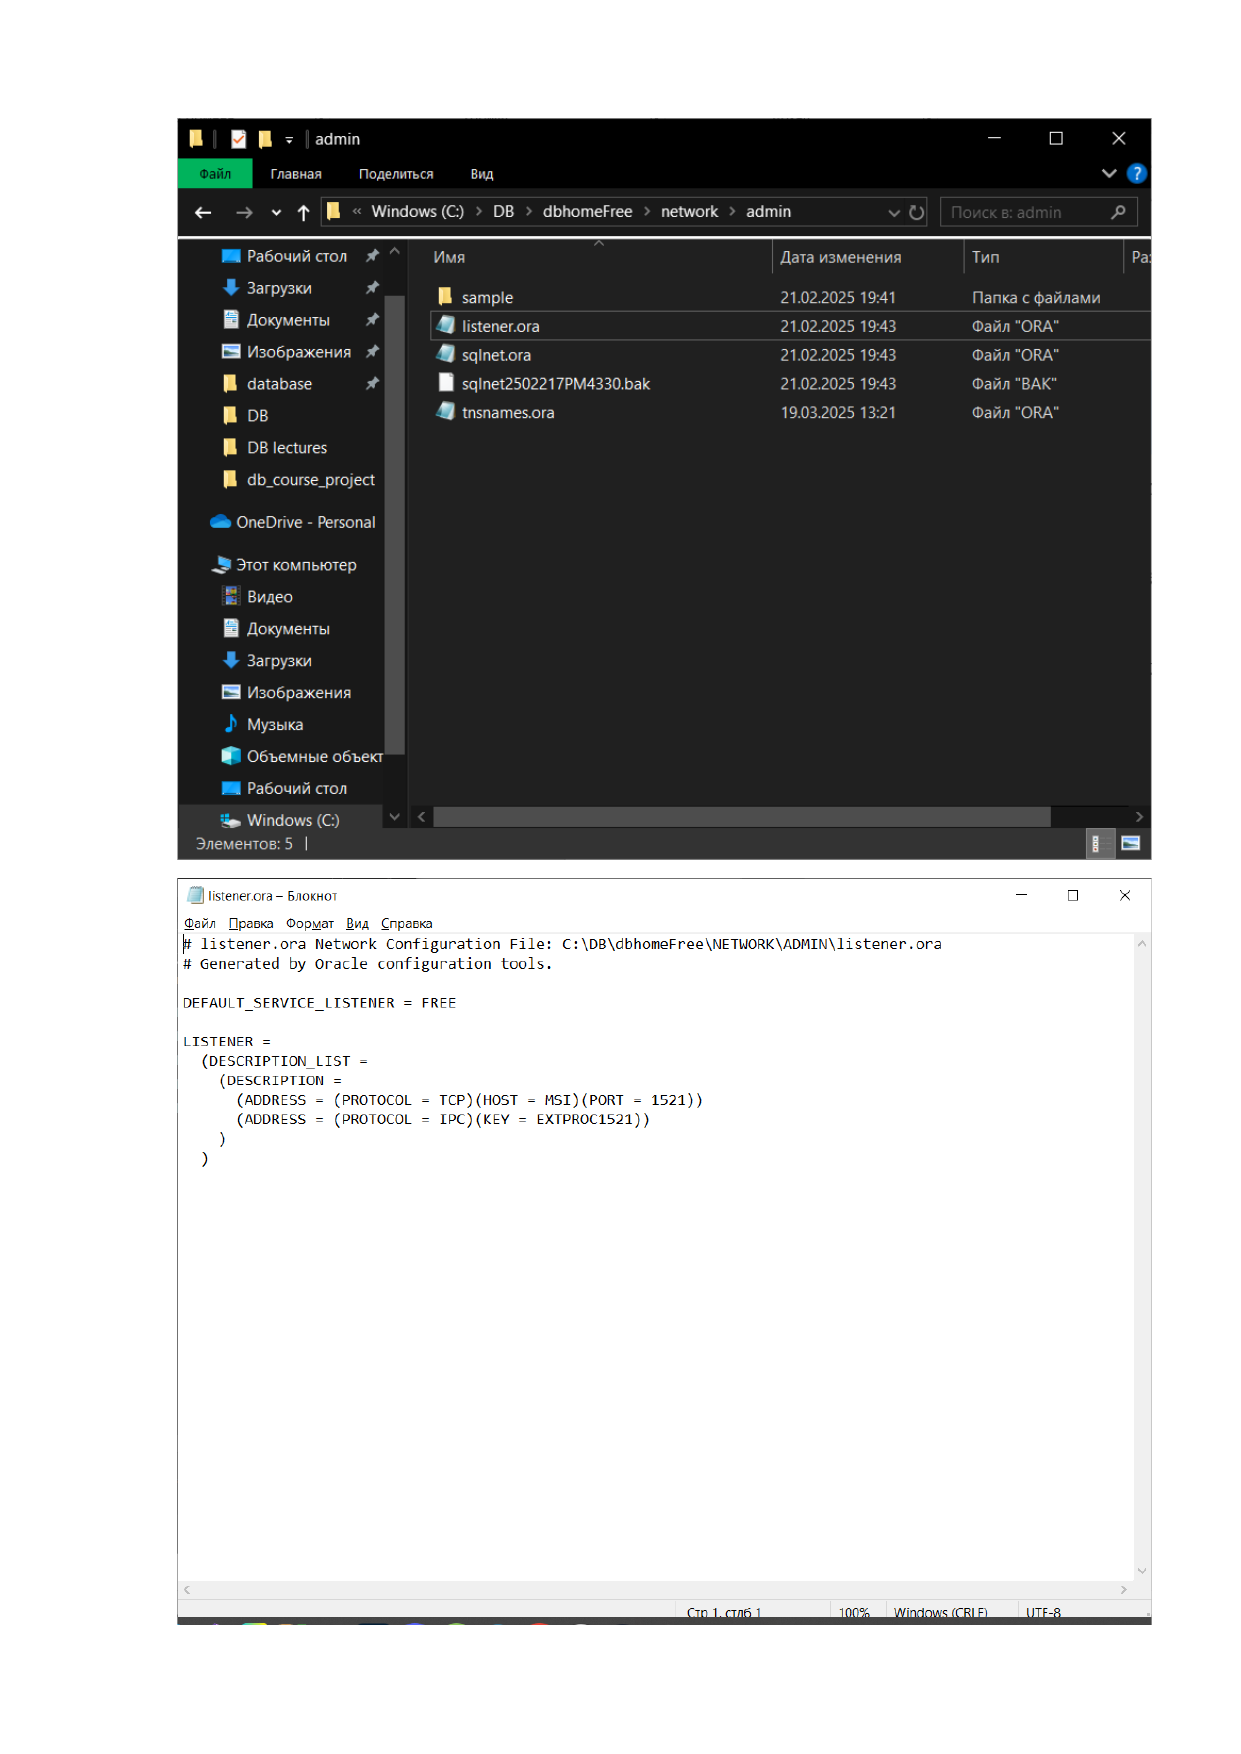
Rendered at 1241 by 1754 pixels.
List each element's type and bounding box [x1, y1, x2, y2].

picture [177, 878, 1152, 1625]
picture [177, 118, 1152, 860]
